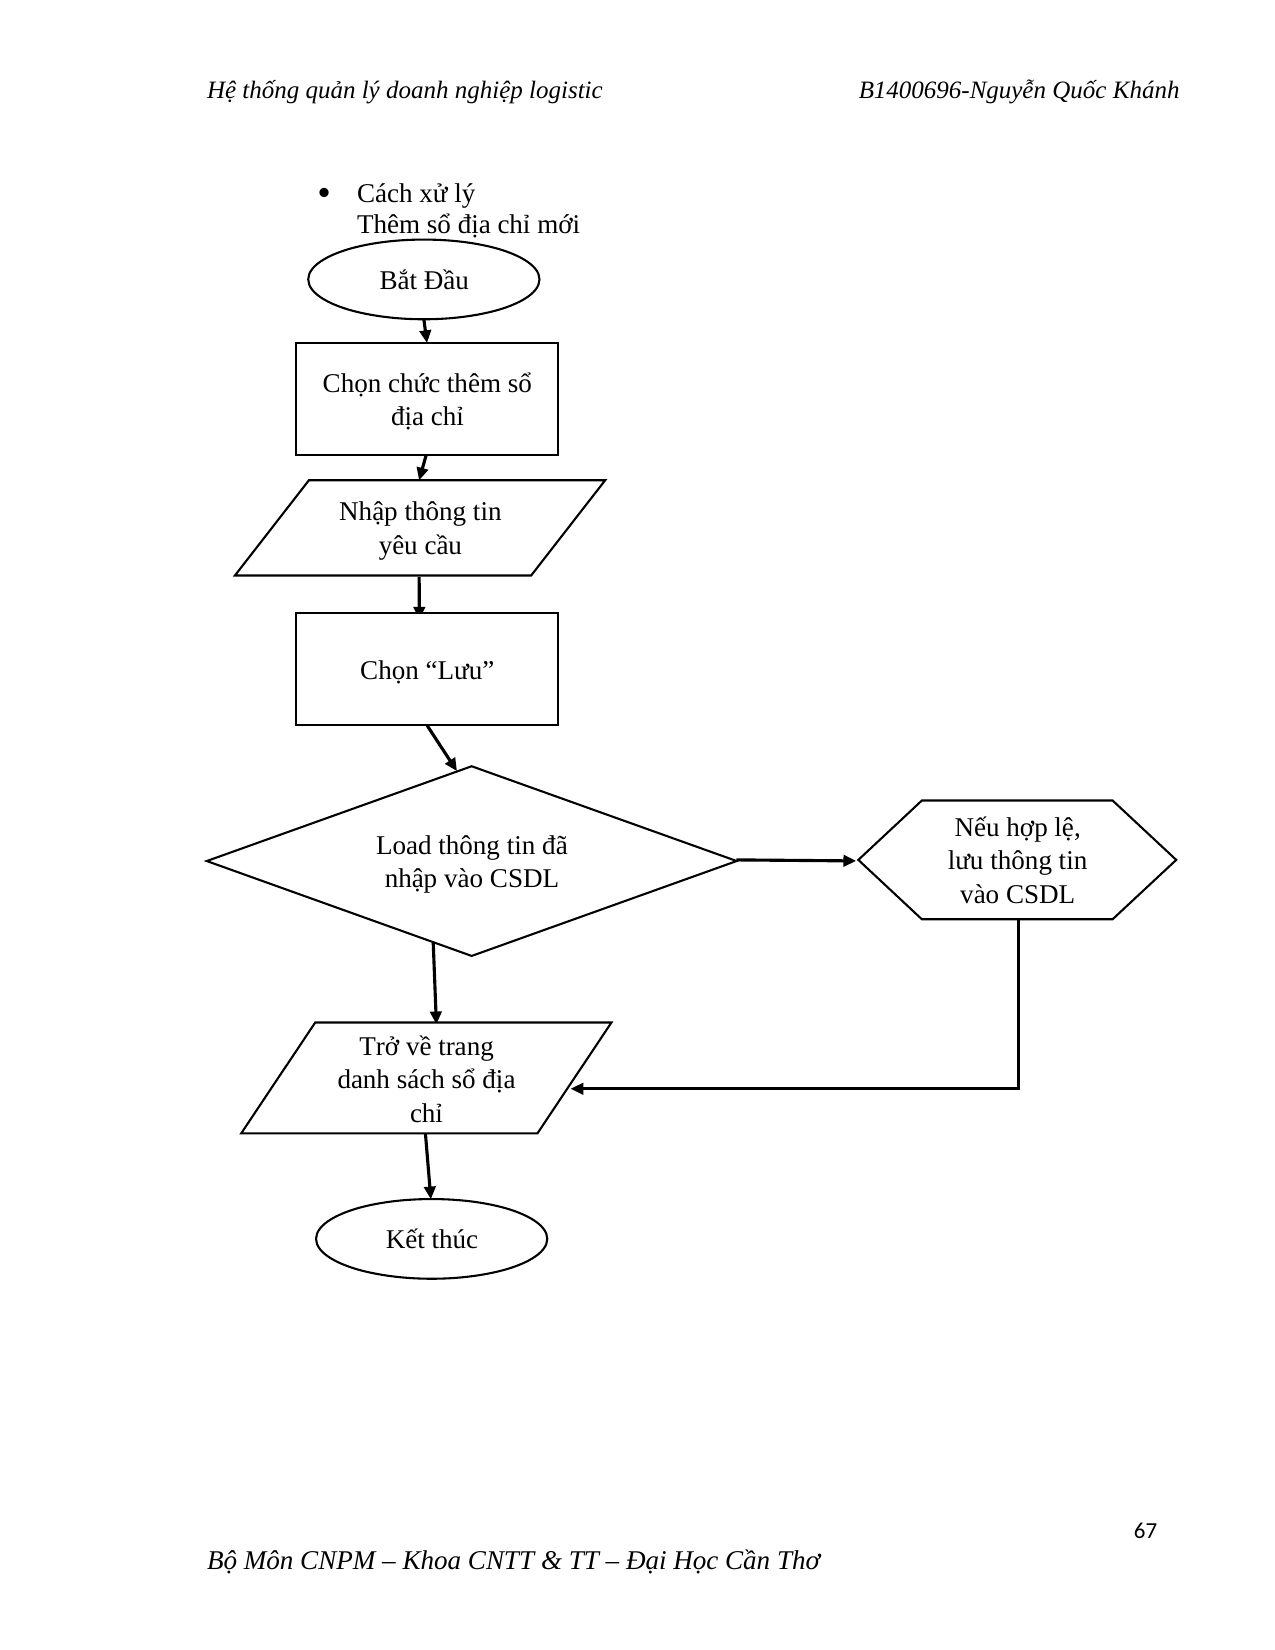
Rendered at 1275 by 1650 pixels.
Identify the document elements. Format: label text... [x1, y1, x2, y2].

text Thêm sổ địa chỉ mới [357, 208, 1157, 239]
list Cách xử lý [319, 177, 1157, 208]
